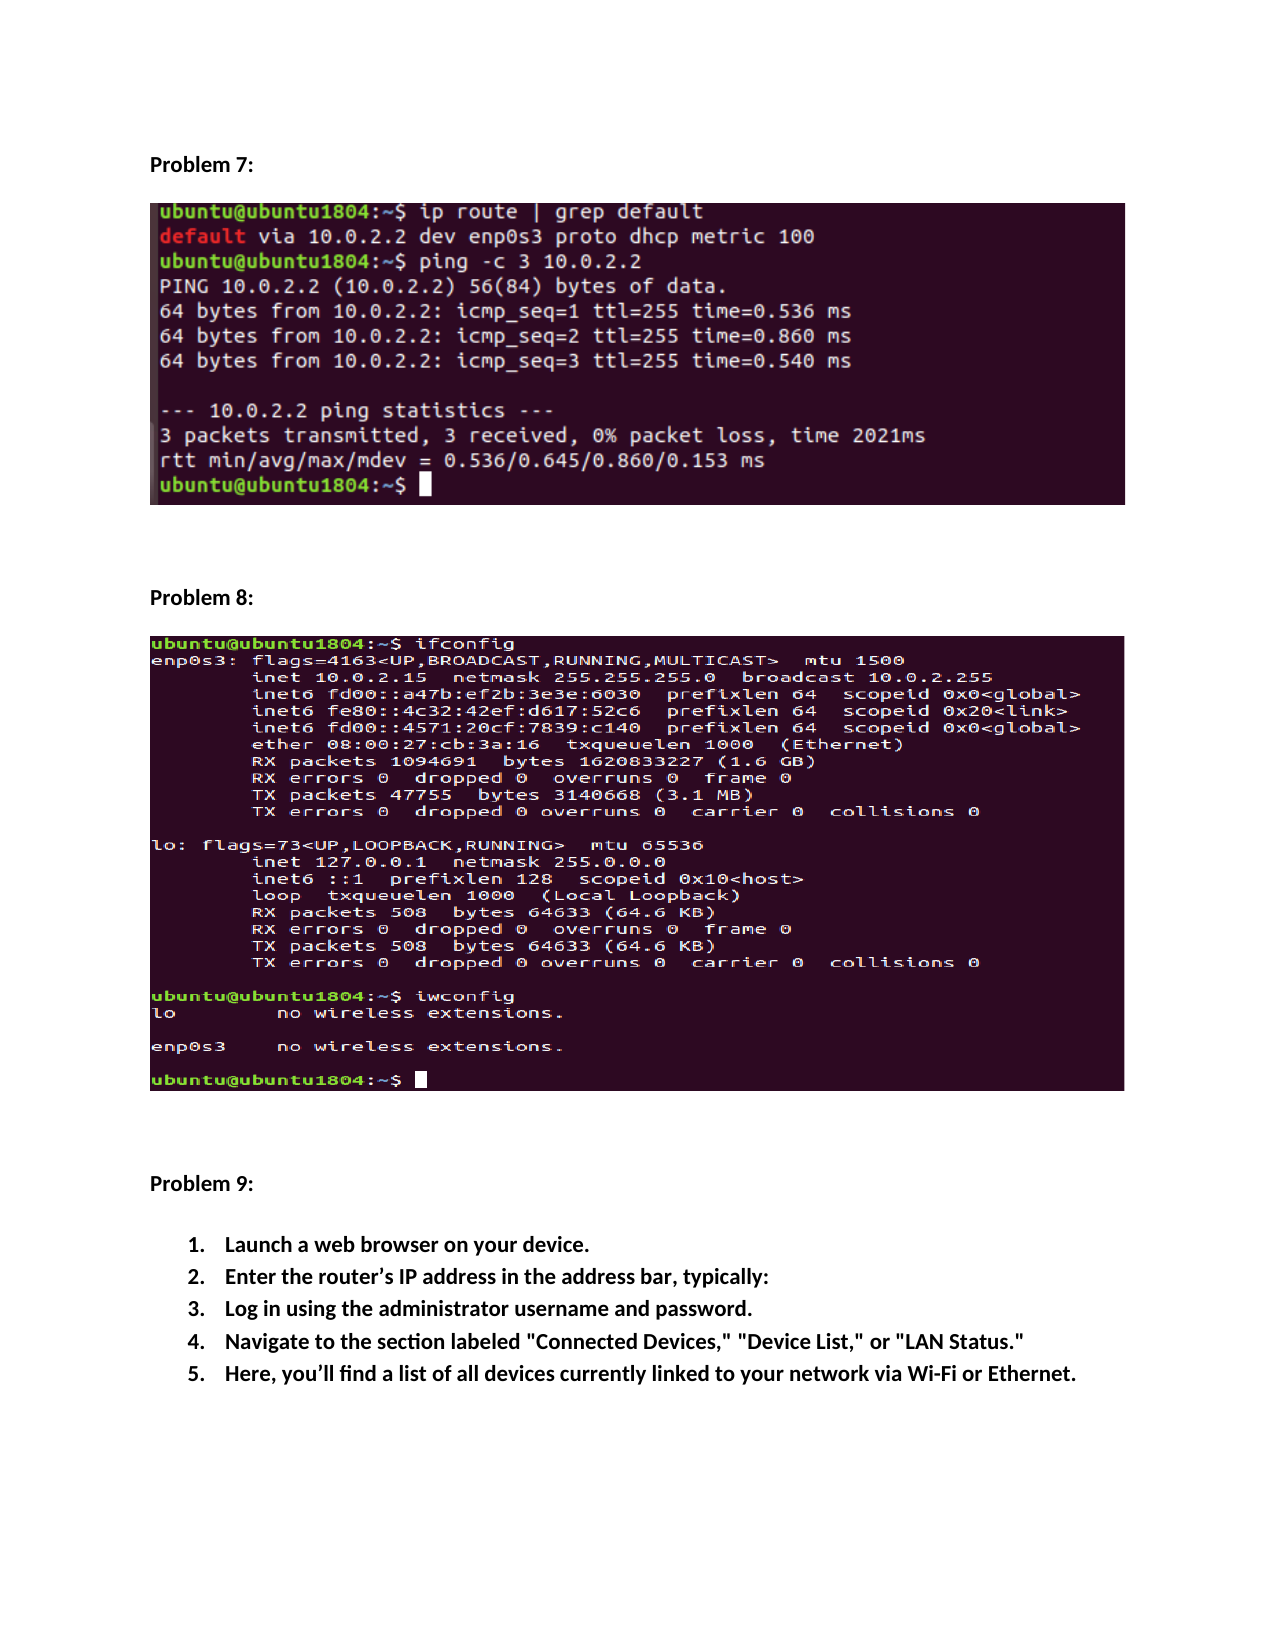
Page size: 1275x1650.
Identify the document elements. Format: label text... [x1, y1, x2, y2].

list Launch a web browser on your device. [187, 1230, 1125, 1258]
picture [150, 636, 1125, 1091]
list Here, you’ll find a list of all devices currently linked to your network via Wi-Fi or Ethernet. [187, 1359, 1125, 1387]
text Problem 8: [150, 583, 1125, 611]
picture [150, 203, 1125, 505]
list Log in using the administrator username and password. [187, 1294, 1125, 1323]
text Problem 7: [150, 150, 1125, 178]
list Navigate to the section labeled "Connected Devices," "Device List," or "LAN Status." [187, 1327, 1125, 1355]
list Enter the router’s IP address in the address bar, typically: [187, 1262, 1125, 1290]
text Problem 9: [150, 1169, 1125, 1197]
